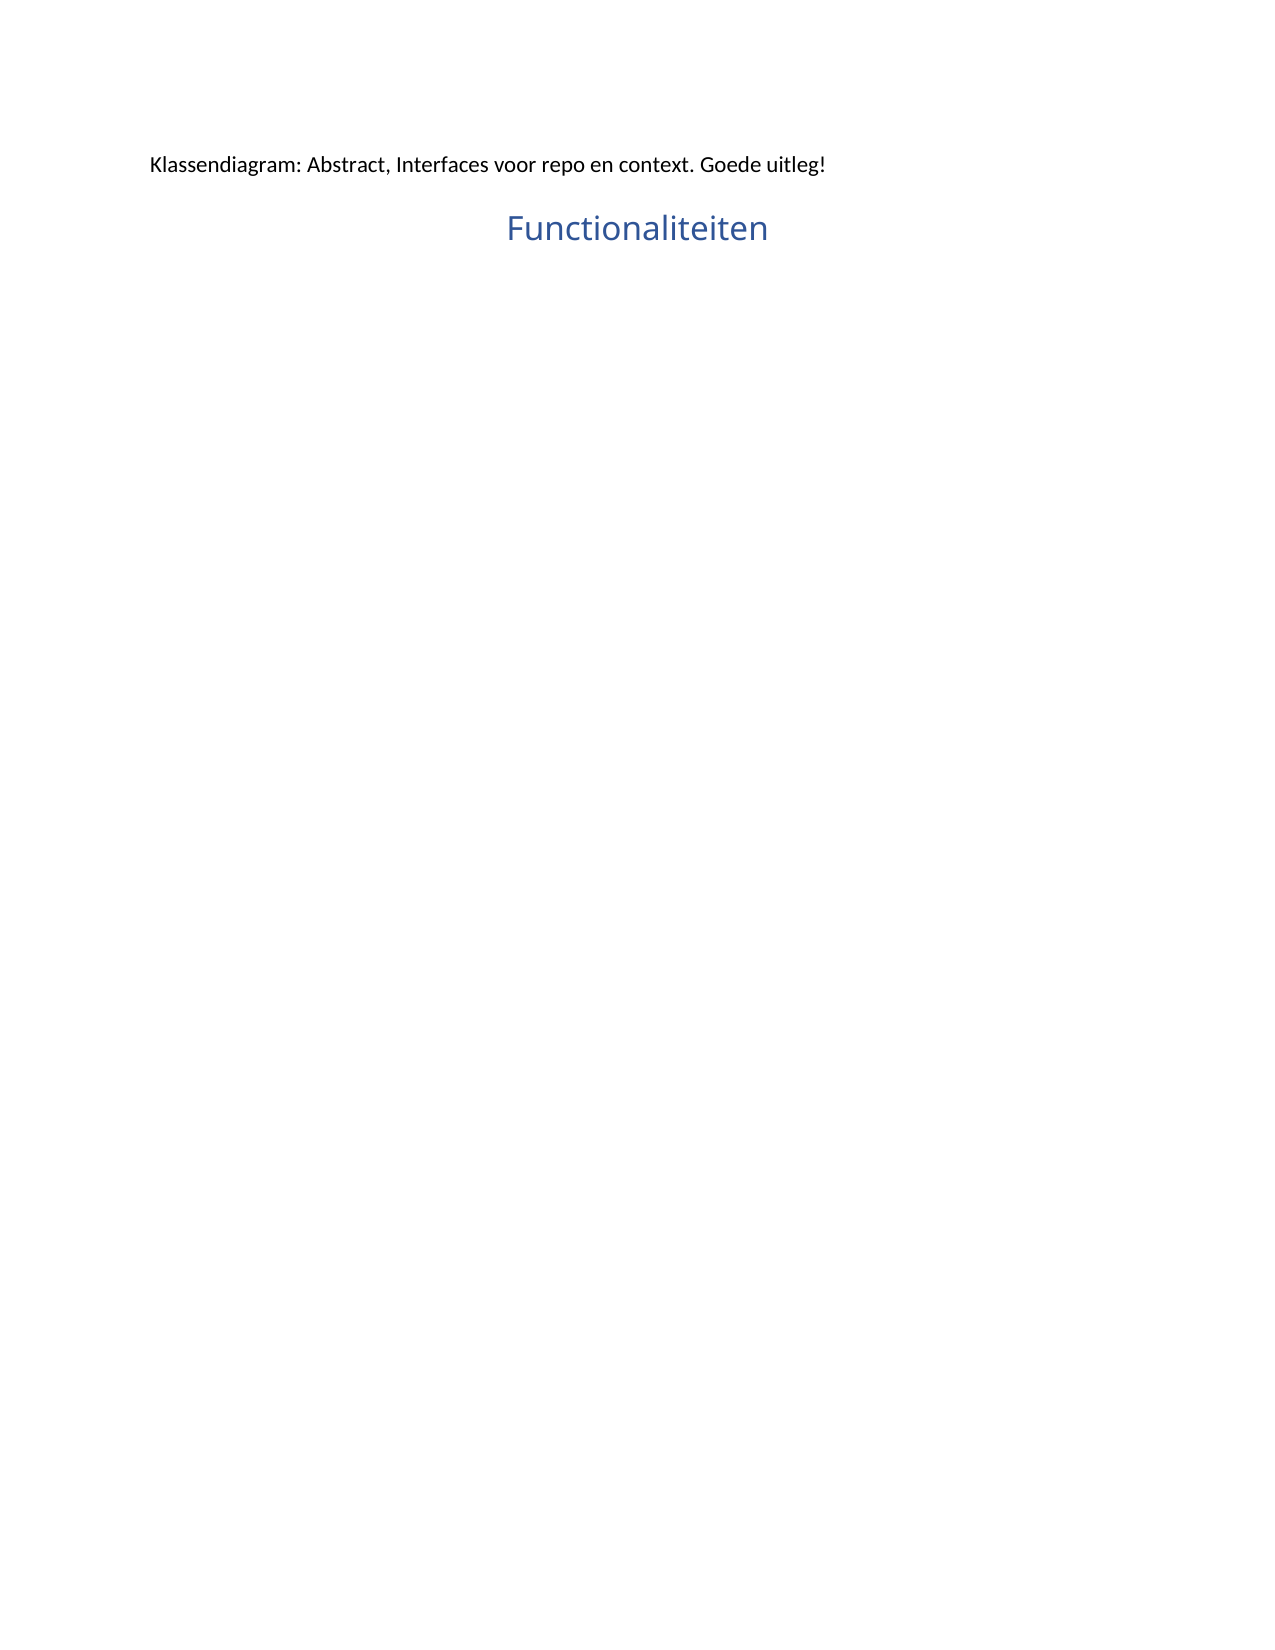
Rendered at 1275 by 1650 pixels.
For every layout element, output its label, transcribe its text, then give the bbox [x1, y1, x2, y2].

subtitle Functionaliteiten [150, 205, 1125, 251]
text Klassendiagram: Abstract, Interfaces voor repo en context. Goede uitleg! [150, 150, 1125, 178]
